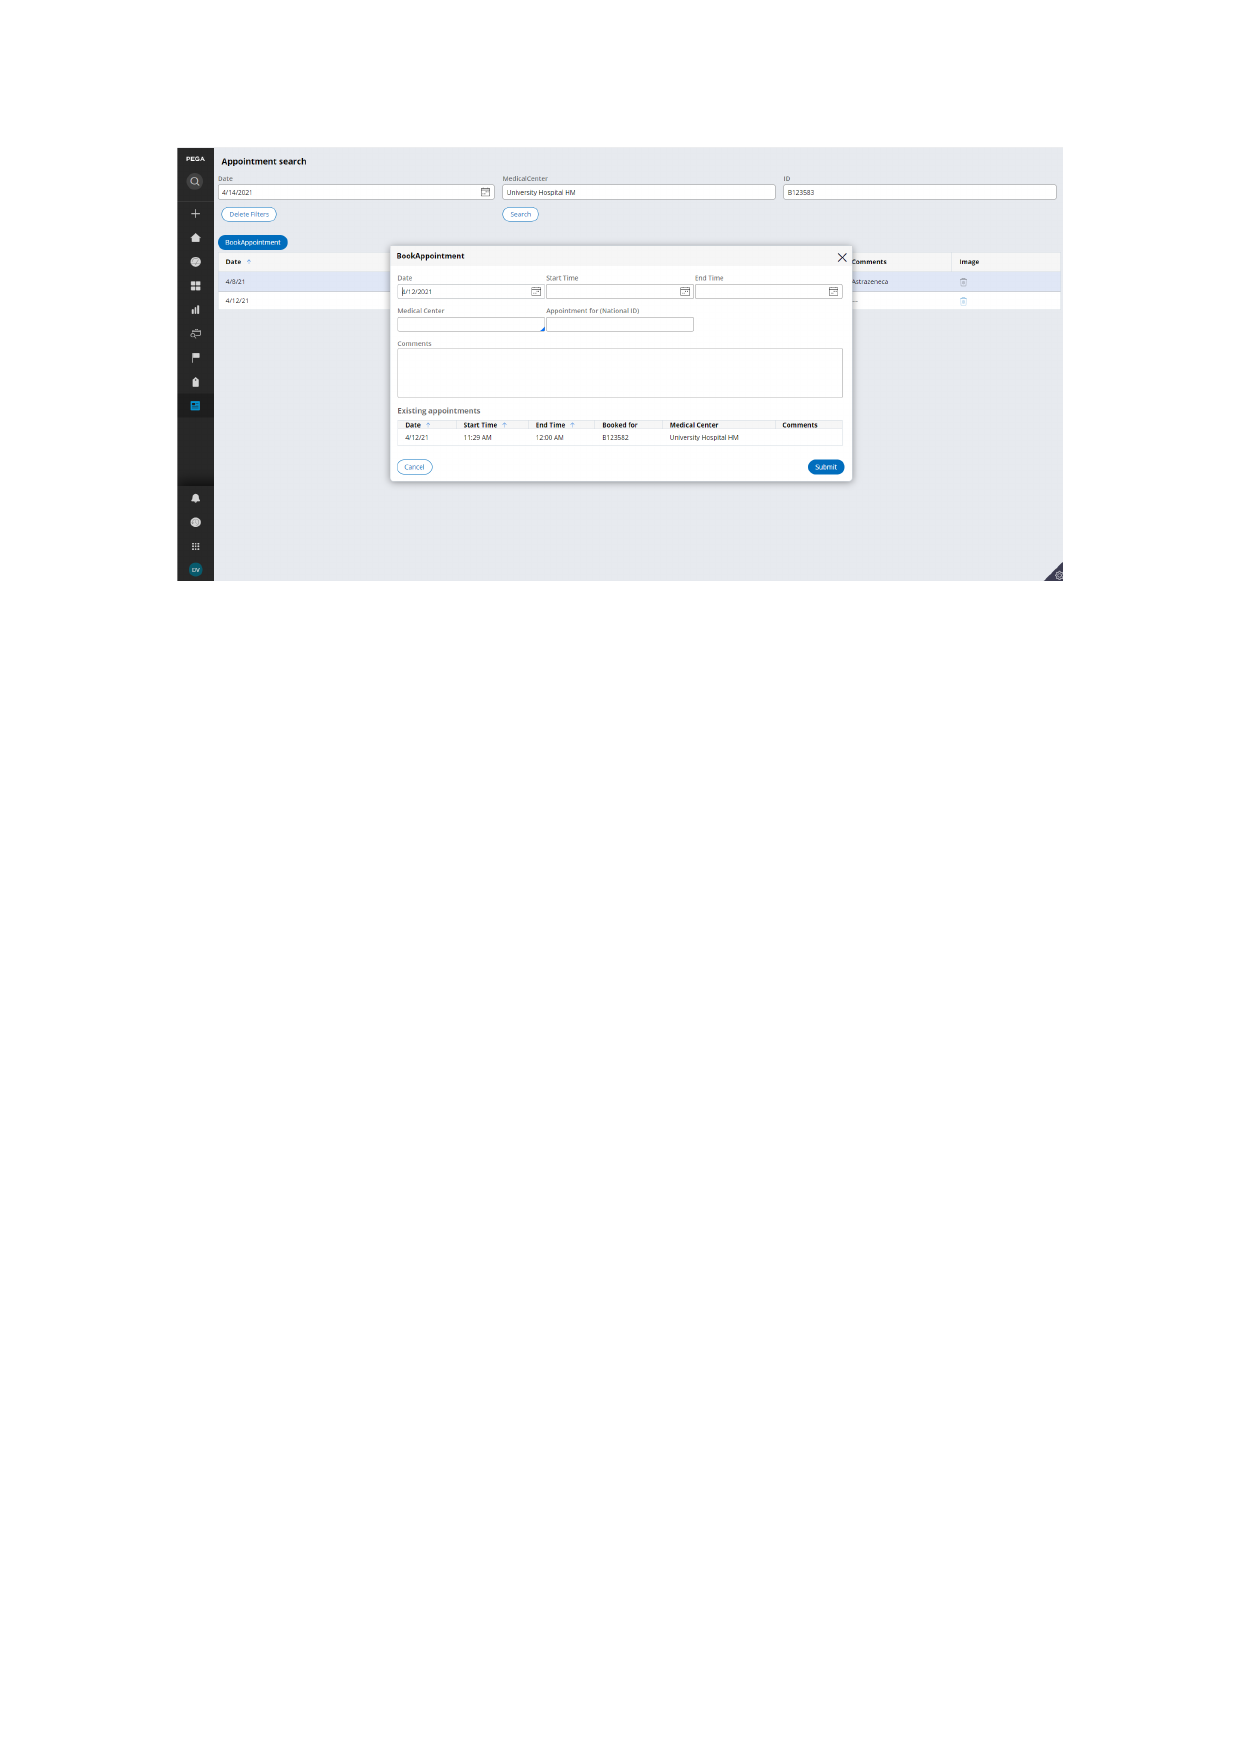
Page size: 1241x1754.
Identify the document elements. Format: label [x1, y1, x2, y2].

picture [177, 147, 1063, 581]
